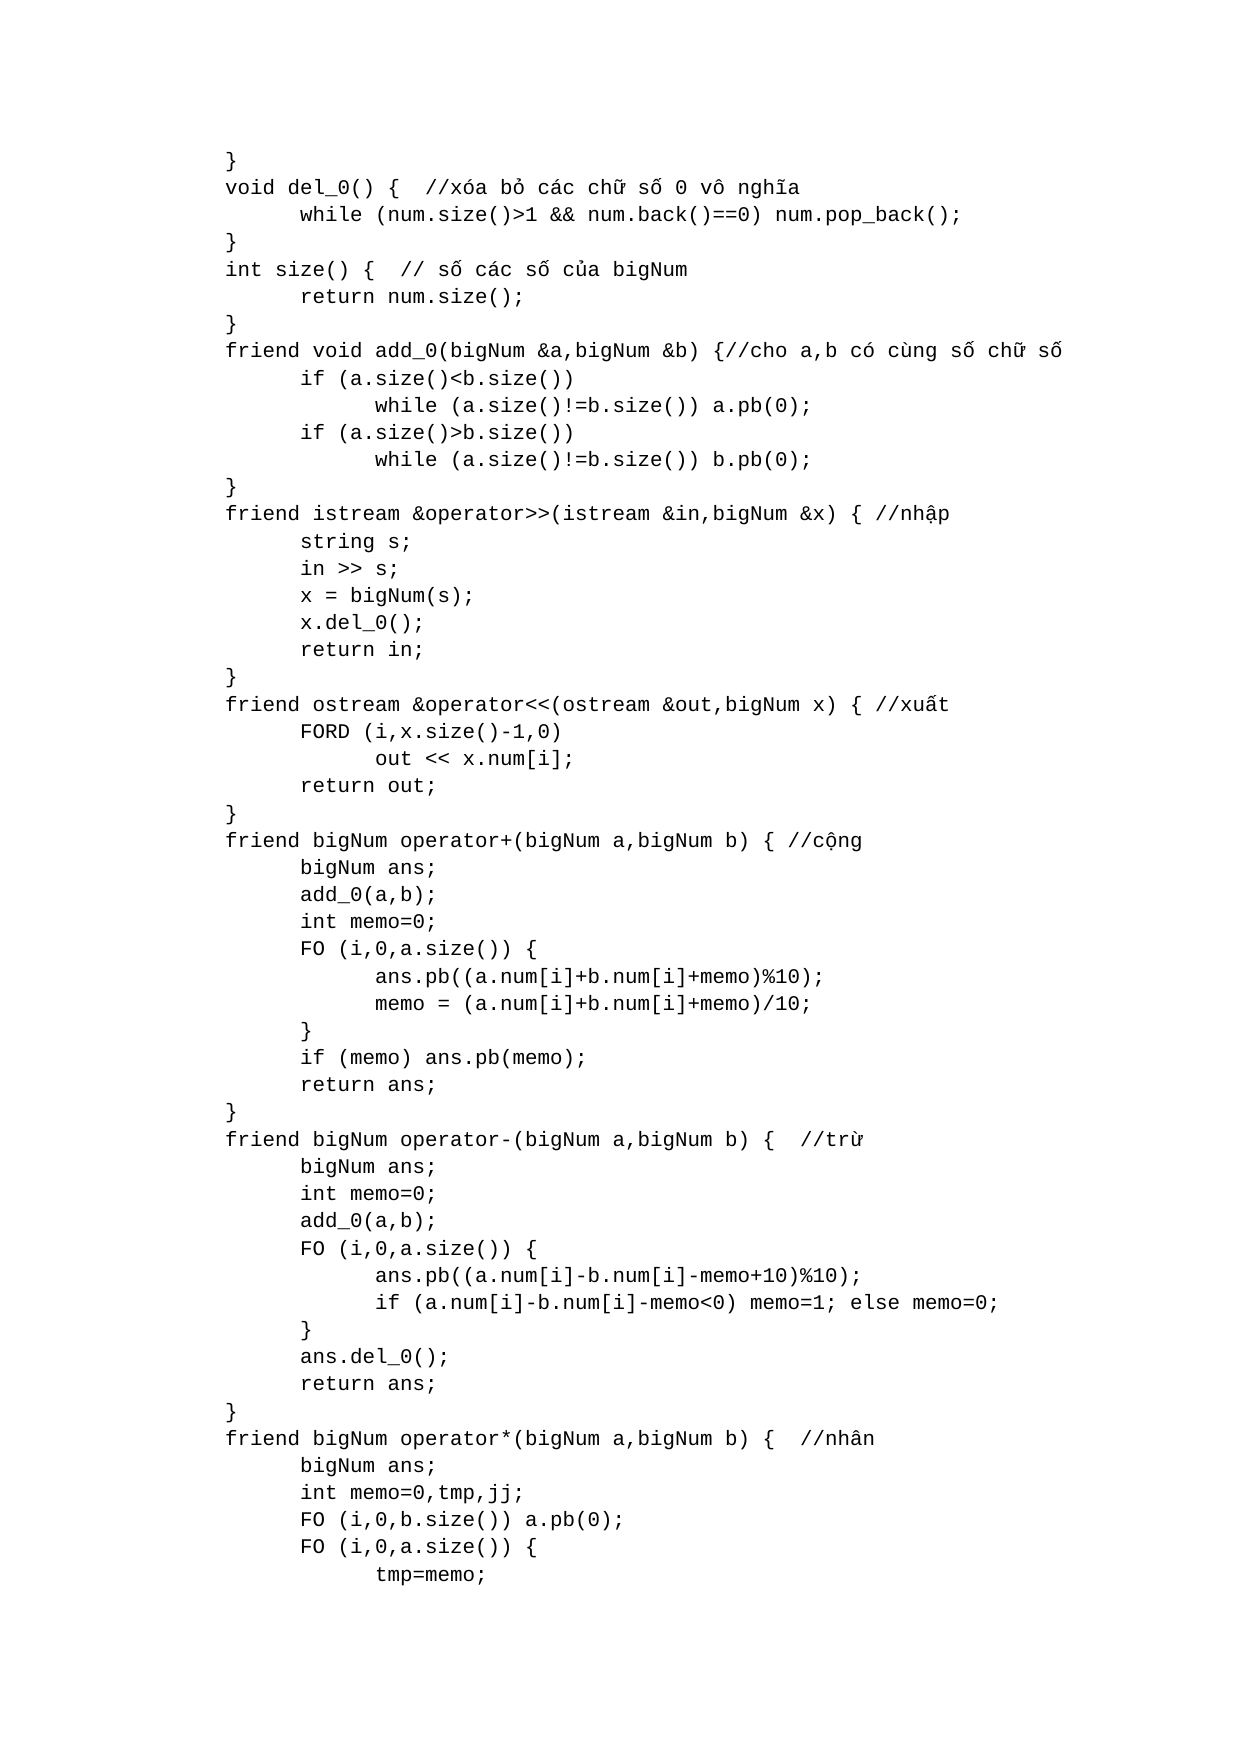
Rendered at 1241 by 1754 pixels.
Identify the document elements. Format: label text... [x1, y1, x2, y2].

text while (a.size()!=b.size()) a.pb(0); [150, 395, 1090, 418]
text add_0(a,b); [150, 884, 1090, 908]
text ans.pb((a.num[i]+b.num[i]+memo)%10); [150, 966, 1090, 989]
text if (a.size()<b.size()) [150, 367, 1090, 391]
text } [150, 150, 1090, 174]
text out << x.num[i]; [150, 748, 1090, 772]
text friend ostream &operator<<(ostream &out,bigNum x) { //xuất [150, 694, 1090, 717]
text FO (i,0,a.size()) { [150, 1237, 1090, 1261]
text in >> s; [150, 558, 1090, 581]
text } [150, 1319, 1090, 1343]
text friend bigNum operator*(bigNum a,bigNum b) { //nhân [150, 1428, 1090, 1451]
text } [150, 232, 1090, 255]
text FO (i,0,a.size()) { [150, 938, 1090, 962]
text } [150, 1020, 1090, 1044]
text void del_0() { //xóa bỏ các chữ số 0 vô nghĩa [150, 177, 1090, 201]
text x = bigNum(s); [150, 585, 1090, 609]
text friend bigNum operator+(bigNum a,bigNum b) { //cộng [150, 830, 1090, 853]
text string s; [150, 531, 1090, 554]
text friend void add_0(bigNum &a,bigNum &b) {//cho a,b có cùng số chữ số [150, 340, 1090, 364]
text } [150, 1102, 1090, 1125]
text bigNum ans; [150, 857, 1090, 881]
text } [150, 313, 1090, 337]
text int memo=0,tmp,jj; [150, 1482, 1090, 1506]
text while (num.size()>1 && num.back()==0) num.pop_back(); [150, 204, 1090, 228]
text x.del_0(); [150, 612, 1090, 636]
text return num.size(); [150, 286, 1090, 309]
text } [150, 476, 1090, 500]
text return in; [150, 639, 1090, 663]
text friend bigNum operator-(bigNum a,bigNum b) { //trừ [150, 1129, 1090, 1152]
text if (a.size()>b.size()) [150, 422, 1090, 446]
text tmp=memo; [150, 1564, 1090, 1587]
text bigNum ans; [150, 1156, 1090, 1179]
text return out; [150, 775, 1090, 799]
text ans.pb((a.num[i]-b.num[i]-memo+10)%10); [150, 1265, 1090, 1288]
text if (a.num[i]-b.num[i]-memo<0) memo=1; else memo=0; [150, 1292, 1090, 1316]
text friend istream &operator>>(istream &in,bigNum &x) { //nhập [150, 503, 1090, 527]
text return ans; [150, 1074, 1090, 1098]
text FO (i,0,b.size()) a.pb(0); [150, 1509, 1090, 1533]
text memo = (a.num[i]+b.num[i]+memo)/10; [150, 993, 1090, 1016]
text } [150, 802, 1090, 826]
text while (a.size()!=b.size()) b.pb(0); [150, 449, 1090, 473]
text } [150, 1401, 1090, 1424]
text FORD (i,x.size()-1,0) [150, 721, 1090, 744]
text add_0(a,b); [150, 1210, 1090, 1234]
text return ans; [150, 1373, 1090, 1397]
text if (memo) ans.pb(memo); [150, 1047, 1090, 1071]
text } [150, 667, 1090, 690]
text int memo=0; [150, 911, 1090, 935]
text int memo=0; [150, 1183, 1090, 1207]
text ans.del_0(); [150, 1346, 1090, 1370]
text FO (i,0,a.size()) { [150, 1537, 1090, 1560]
text bigNum ans; [150, 1455, 1090, 1479]
text int size() { // số các số của bigNum [150, 259, 1090, 282]
